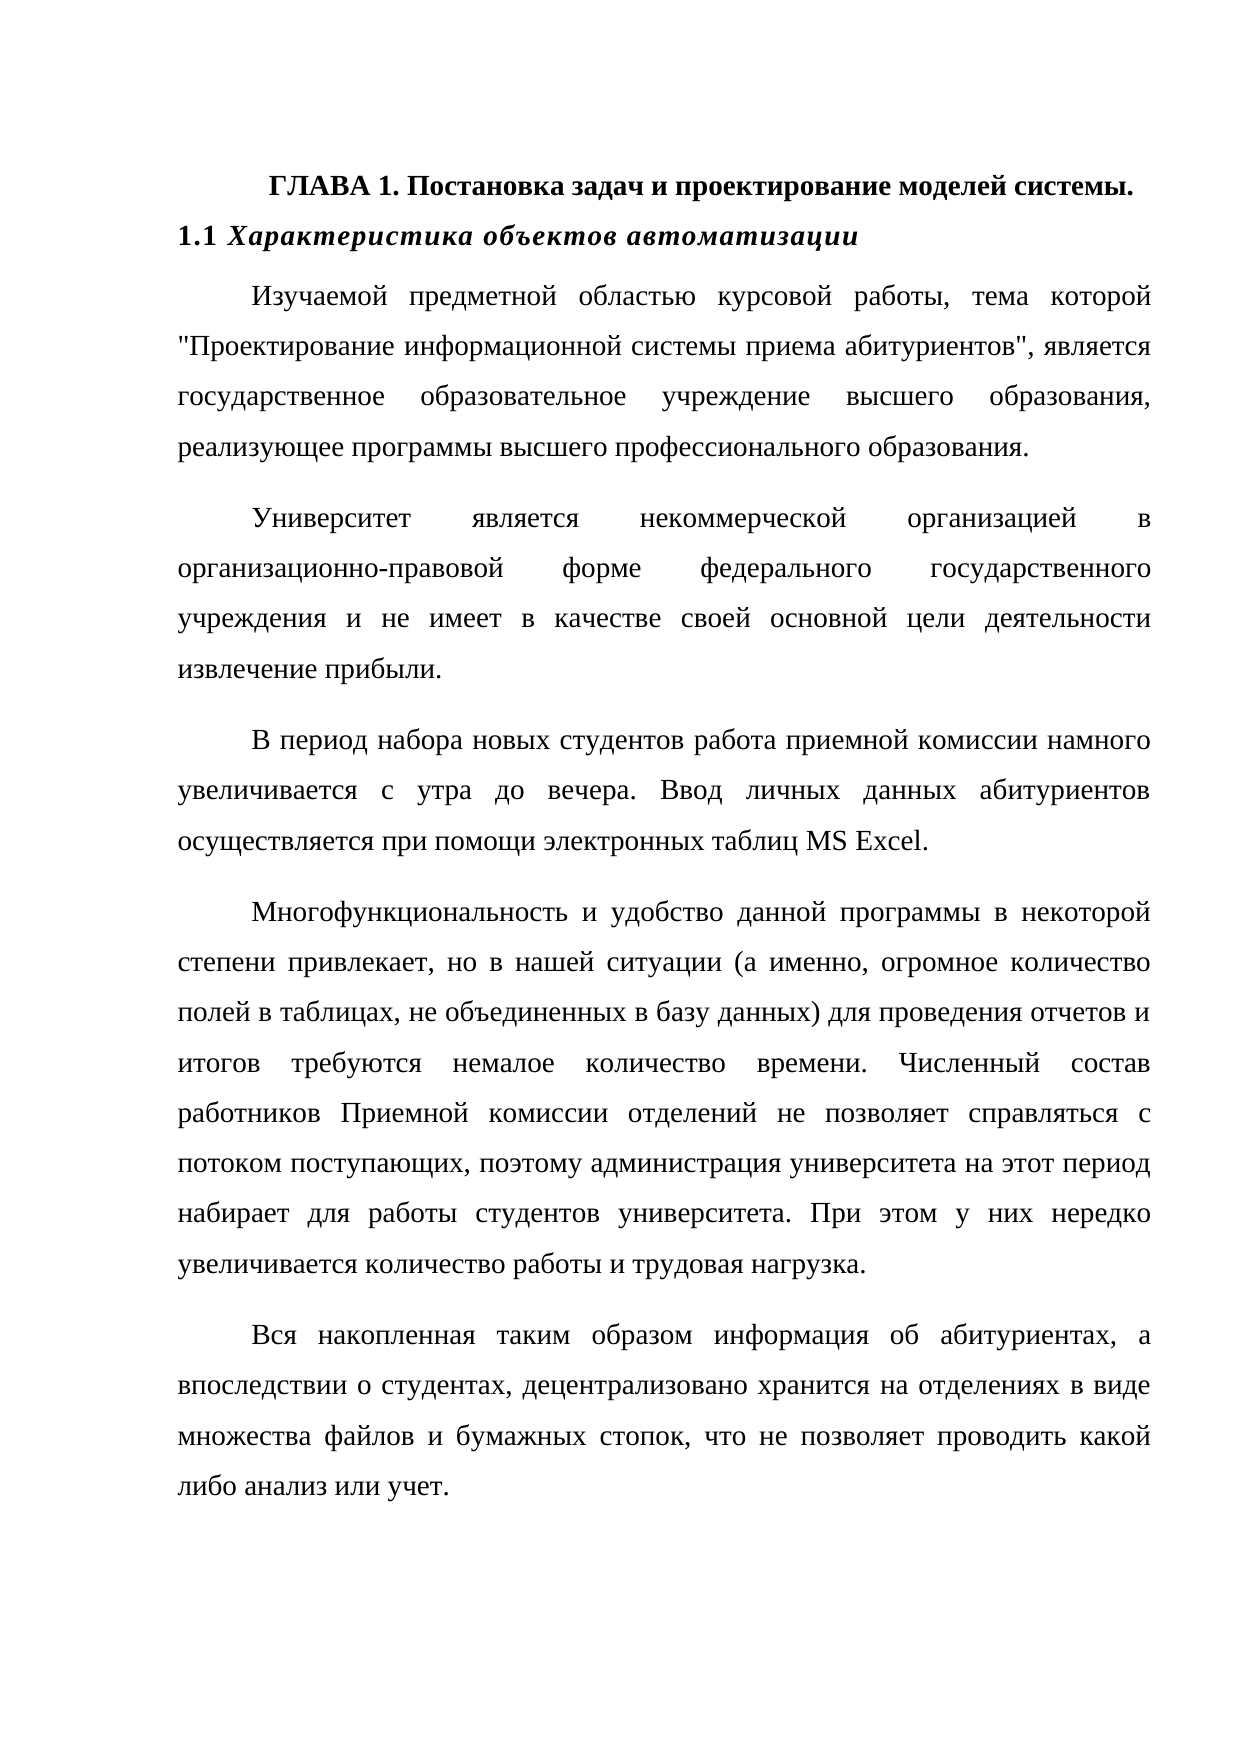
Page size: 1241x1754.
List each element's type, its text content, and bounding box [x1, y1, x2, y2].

text Университет является некоммерческой организацией в организационно-правовой форме федерального государственного учреждения и не имеет в качестве своей основной цели деятельности извлечение прибыли. [177, 500, 1152, 684]
subtitle 1.1 Характеристика объектов автоматизации [177, 218, 1152, 252]
text Изучаемой предметной областью курсовой работы, тема которой "Проектирование информационной системы приема абитуриентов", является государственное образовательное учреждение высшего образования, реализующее программы высшего профессионального образования. [177, 278, 1152, 462]
text Вся накопленная таким образом информация об абитуриентах, а впоследствии о студентах, децентрализовано хранится на отделениях в виде множества файлов и бумажных стопок, что не позволяет проводить какой либо анализ или учет. [177, 1317, 1152, 1502]
text В период набора новых студентов работа приемной комиссии намного увеличивается с утра до вечера. Ввод личных данных абитуриентов осуществляется при помощи электронных таблиц MS Excel. [177, 722, 1152, 856]
subtitle ГЛАВА 1. Постановка задач и проектирование моделей системы. [177, 168, 1152, 202]
text Многофункциональность и удобство данной программы в некоторой степени привлекает, но в нашей ситуации (а именно, огромное количество полей в таблицах, не объединенных в базу данных) для проведения отчетов и итогов требуются немалое количество времени. Численный состав работников Приемной комиссии отделений не позволяет справляться с потоком поступающих, поэтому администрация университета на этот период набирает для работы студентов университета. При этом у них нередко увеличивается количество работы и трудовая нагрузка. [177, 894, 1152, 1279]
